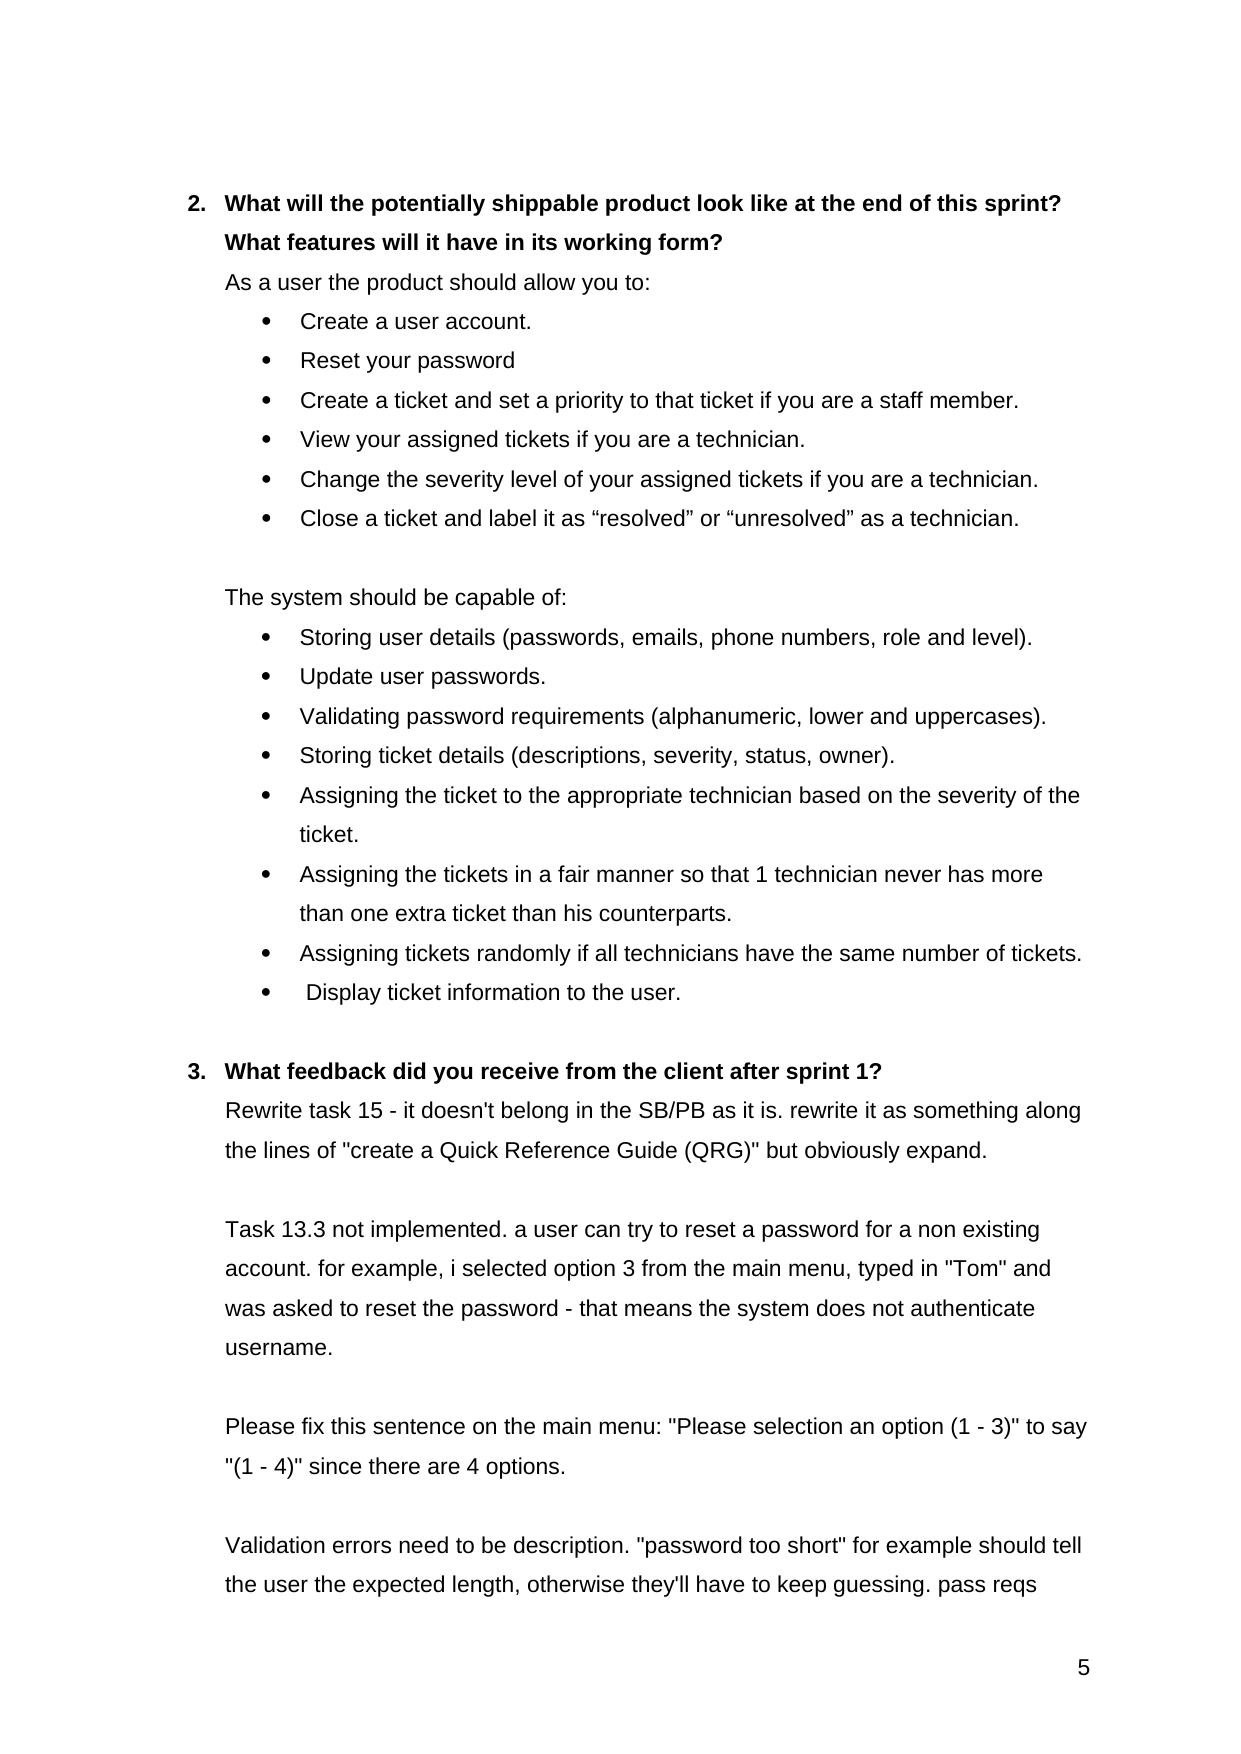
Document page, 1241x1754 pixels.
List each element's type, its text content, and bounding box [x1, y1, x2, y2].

list What feedback did you receive from the client after sprint 1? [187, 1058, 1090, 1084]
list Change the severity level of your assigned tickets if you are a technician. [262, 466, 1090, 492]
list Assigning tickets randomly if all technicians have the same number of tickets. [262, 939, 1090, 966]
list View your assigned tickets if you are a technician. [262, 426, 1090, 453]
list Storing ticket details (descriptions, severity, status, owner). [262, 742, 1090, 768]
list Assigning the tickets in a fair manner so that 1 technician never has more than one extra ticket than his counterparts. [262, 861, 1090, 926]
list Assigning the ticket to the appropriate technician based on the severity of the ticket. [262, 782, 1090, 847]
list Reset your password [262, 347, 1090, 374]
list Create a user account. [262, 308, 1090, 334]
text Task 13.3 not implemented. a user can try to reset a password for a non existing account. for example, i selected option 3 from the main menu, typed in "Tom" and was asked to reset the password - that means the system does not authenticate username. [225, 1176, 1090, 1361]
text As a user the product should allow you to: [225, 268, 1090, 295]
list Update user passwords. [262, 663, 1090, 689]
list Close a ticket and label it as “resolved” or “unresolved” as a technician. [262, 505, 1090, 532]
text Rewrite task 15 - it doesn't belong in the SB/PB as it is. rewrite it as something along the lines of "create a Quick Reference Guide (QRG)" but obviously expand. [225, 1097, 1090, 1163]
text The system should be capable of: [187, 584, 1090, 611]
list Storing user details (passwords, emails, phone numbers, role and level). [262, 624, 1090, 650]
list Display ticket information to the user. [262, 979, 1090, 1005]
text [225, 1492, 1090, 1598]
text Please fix this sentence on the main menu: "Please selection an option (1 - 3)" to say "(1 - 4)" since there are 4 options. [225, 1413, 1090, 1479]
list Create a ticket and set a priority to that ticket if you are a staff member. [262, 387, 1090, 413]
list Validating password requirements (alphanumeric, lower and uppercases). [262, 703, 1090, 729]
list What will the potentially shippable product look like at the end of this sprint? What features will it have in its working form? [187, 189, 1090, 255]
